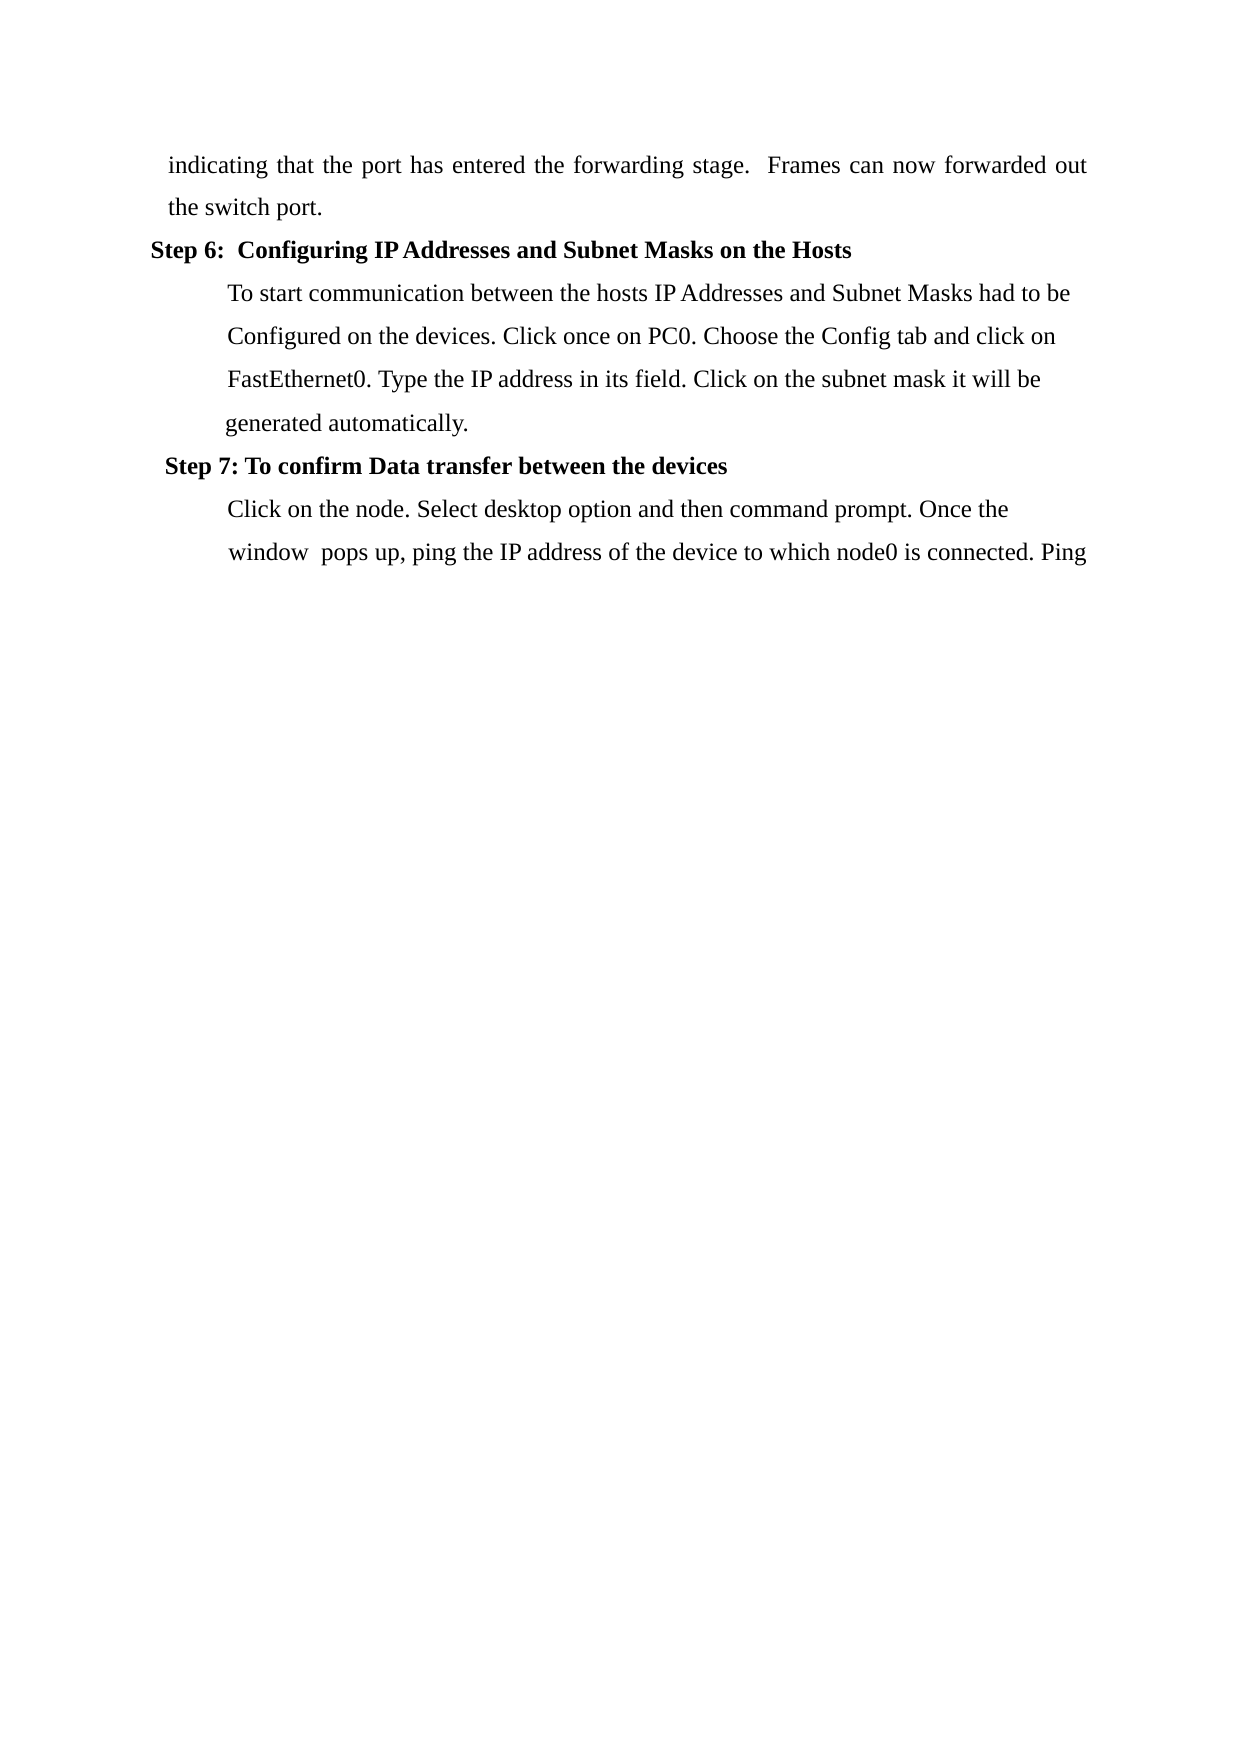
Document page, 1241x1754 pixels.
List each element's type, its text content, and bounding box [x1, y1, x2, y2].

text Configured on the devices. Click once on PC0. Choose the Config tab and click on [227, 321, 1089, 350]
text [167, 150, 1089, 221]
text Step 7: To confirm Data transfer between the devices [164, 451, 1090, 480]
text Step 6: Configuring IP Addresses and Subnet Masks on the Hosts [150, 235, 1090, 264]
text generated automatically. [150, 408, 1090, 437]
text Click on the node. Select desktop option and then command prompt. Once the window pops up, ping the IP address of the device to which node0 is connected. Ping statistics will be displayed. [227, 494, 1091, 566]
text FastEthernet0. Type the IP address in its field. Click on the subnet mask it will be [227, 364, 1089, 393]
text To start communication between the hosts IP Addresses and Subnet Masks had to be [227, 278, 1089, 307]
